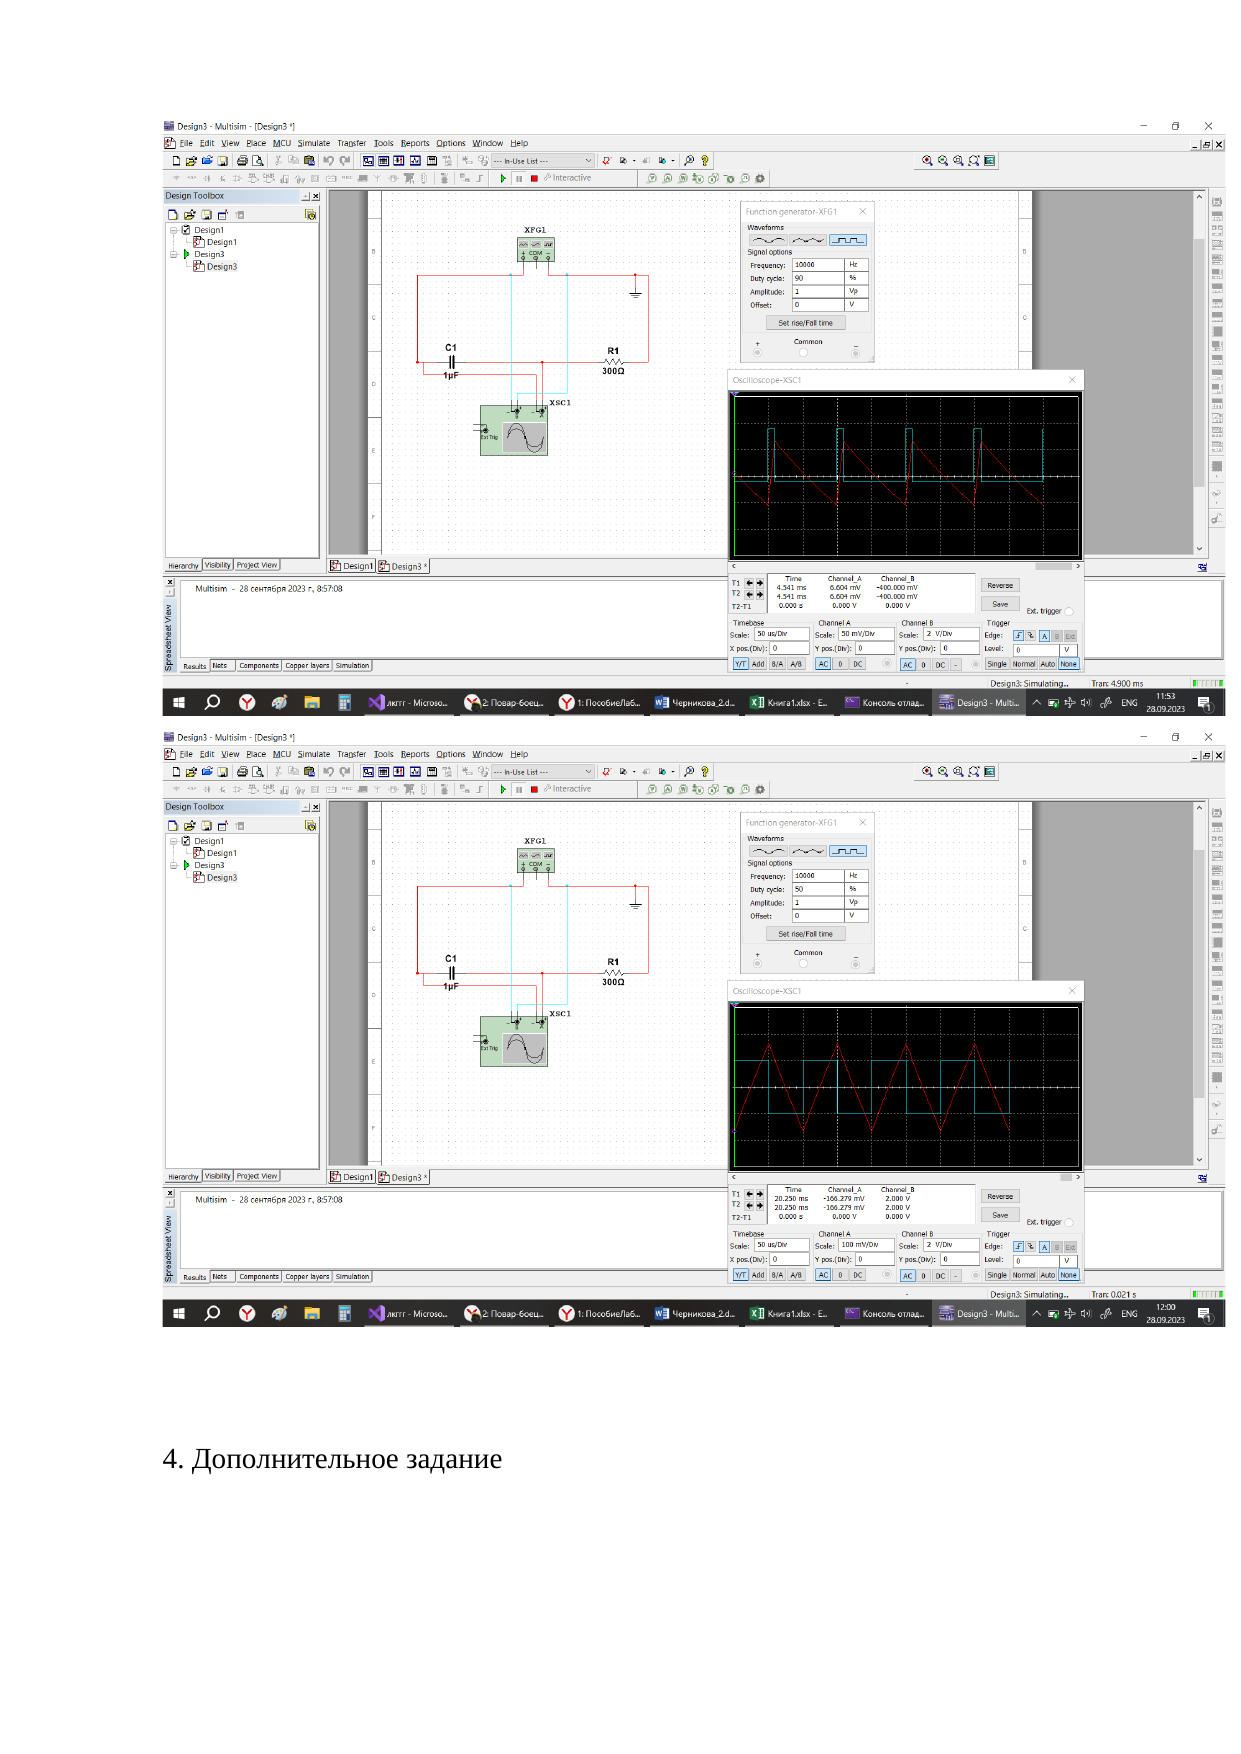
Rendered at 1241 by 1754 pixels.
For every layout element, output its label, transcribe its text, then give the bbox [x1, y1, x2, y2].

picture [162, 729, 1226, 1327]
picture [162, 118, 1226, 716]
text 4. Дополнительное задание [89, 1441, 1152, 1474]
